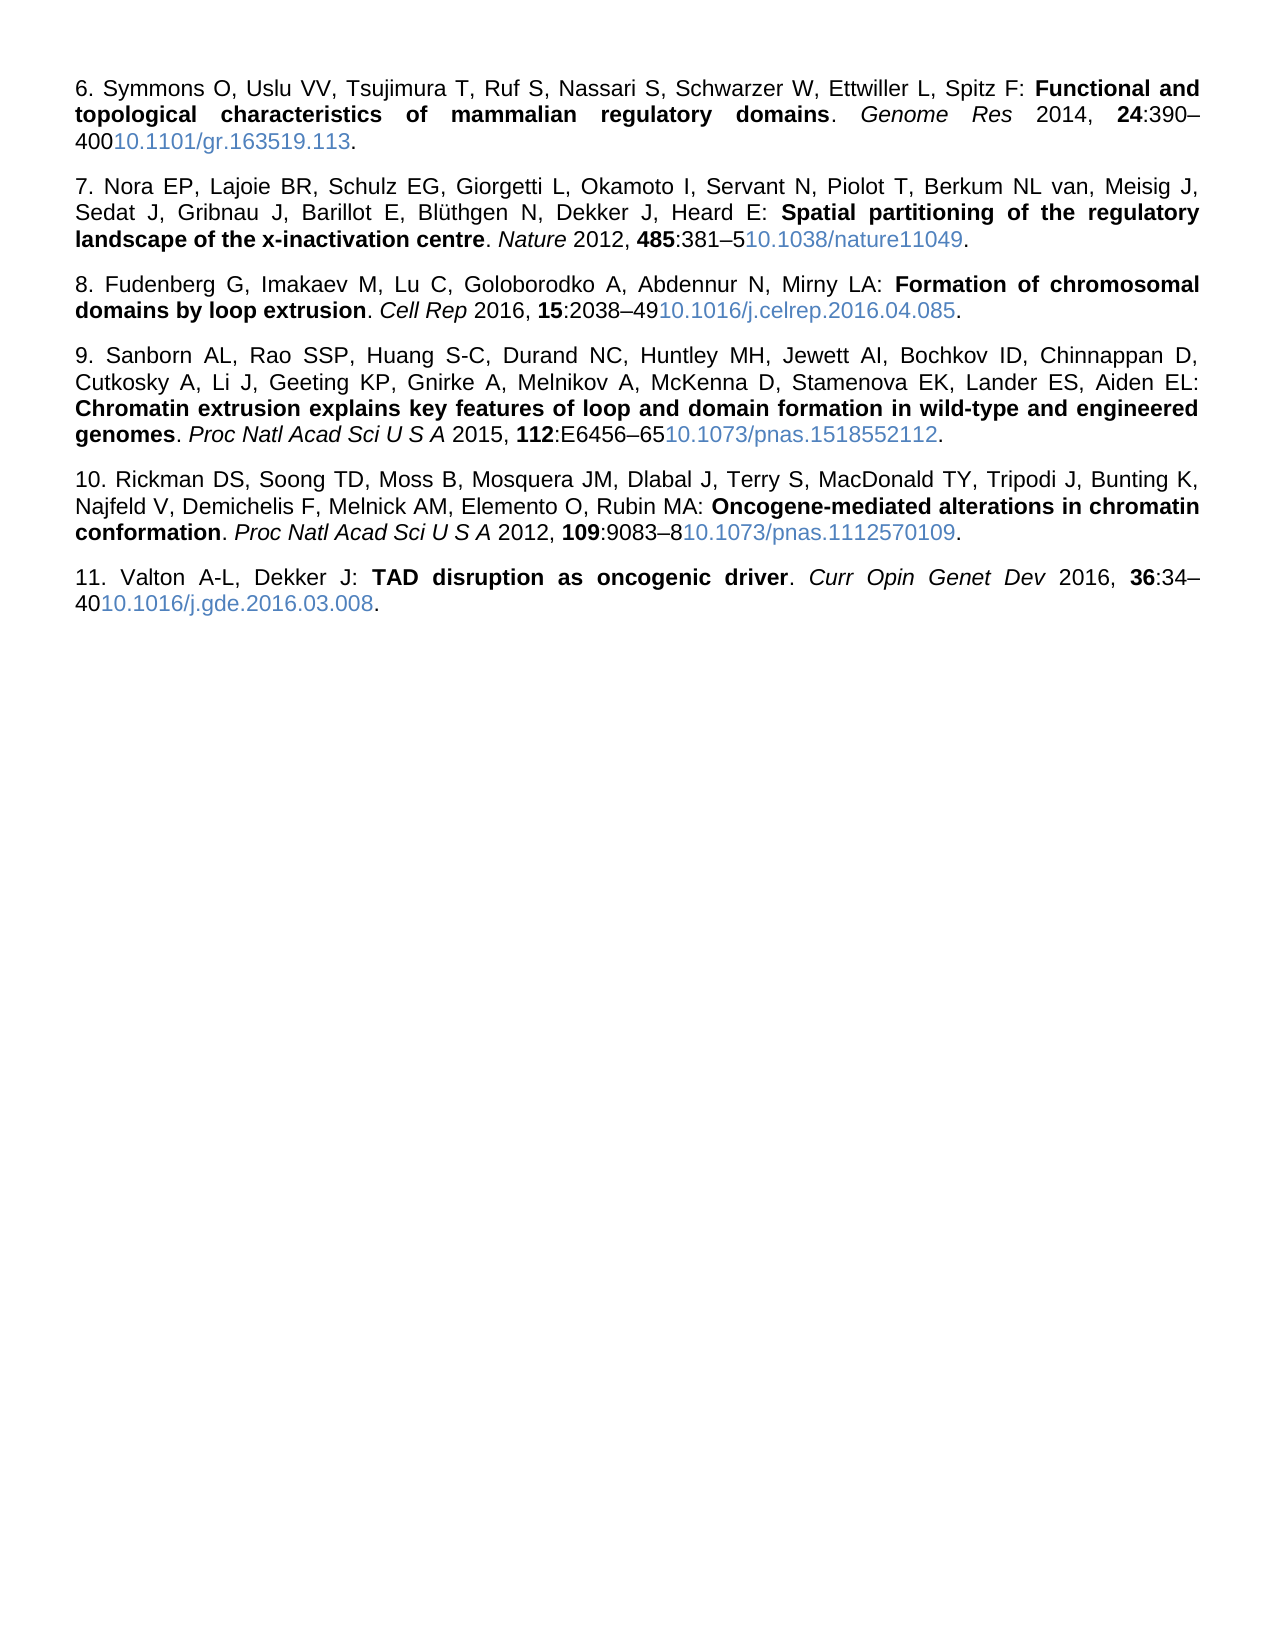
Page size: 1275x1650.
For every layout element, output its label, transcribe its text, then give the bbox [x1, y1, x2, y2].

text 10. Rickman DS, Soong TD, Moss B, Mosquera JM, Dlabal J, Terry S, MacDonald TY, Tripodi J, Bunting K, Najfeld V, Demichelis F, Melnick AM, Elemento O, Rubin MA: Oncogene-mediated alterations in chromatin conformation. Proc Natl Acad Sci U S A 2012, 109:9083–810.1073/pnas.1112570109. [75, 466, 1200, 545]
text 6. Symmons O, Uslu VV, Tsujimura T, Ruf S, Nassari S, Schwarzer W, Ettwiller L, Spitz F: Functional and topological characteristics of mammalian regulatory domains. Genome Res 2014, 24:390–40010.1101/gr.163519.113. [75, 75, 1200, 154]
text 11. Valton A-L, Dekker J: TAD disruption as oncogenic driver. Curr Opin Genet Dev 2016, 36:34–4010.1016/j.gde.2016.03.008. [75, 564, 1200, 617]
text 7. Nora EP, Lajoie BR, Schulz EG, Giorgetti L, Okamoto I, Servant N, Piolot T, Berkum NL van, Meisig J, Sedat J, Gribnau J, Barillot E, Blüthgen N, Dekker J, Heard E: Spatial partitioning of the regulatory landscape of the x-inactivation centre. Nature 2012, 485:381–510.1038/nature11049. [75, 173, 1200, 252]
text 8. Fudenberg G, Imakaev M, Lu C, Goloborodko A, Abdennur N, Mirny LA: Formation of chromosomal domains by loop extrusion. Cell Rep 2016, 15:2038–4910.1016/j.celrep.2016.04.085. [75, 271, 1200, 323]
text 9. Sanborn AL, Rao SSP, Huang S-C, Durand NC, Huntley MH, Jewett AI, Bochkov ID, Chinnappan D, Cutkosky A, Li J, Geeting KP, Gnirke A, Melnikov A, McKenna D, Stamenova EK, Lander ES, Aiden EL: Chromatin extrusion explains key features of loop and domain formation in wild-type and engineered genomes. Proc Natl Acad Sci U S A 2015, 112:E6456–6510.1073/pnas.1518552112. [75, 342, 1200, 447]
